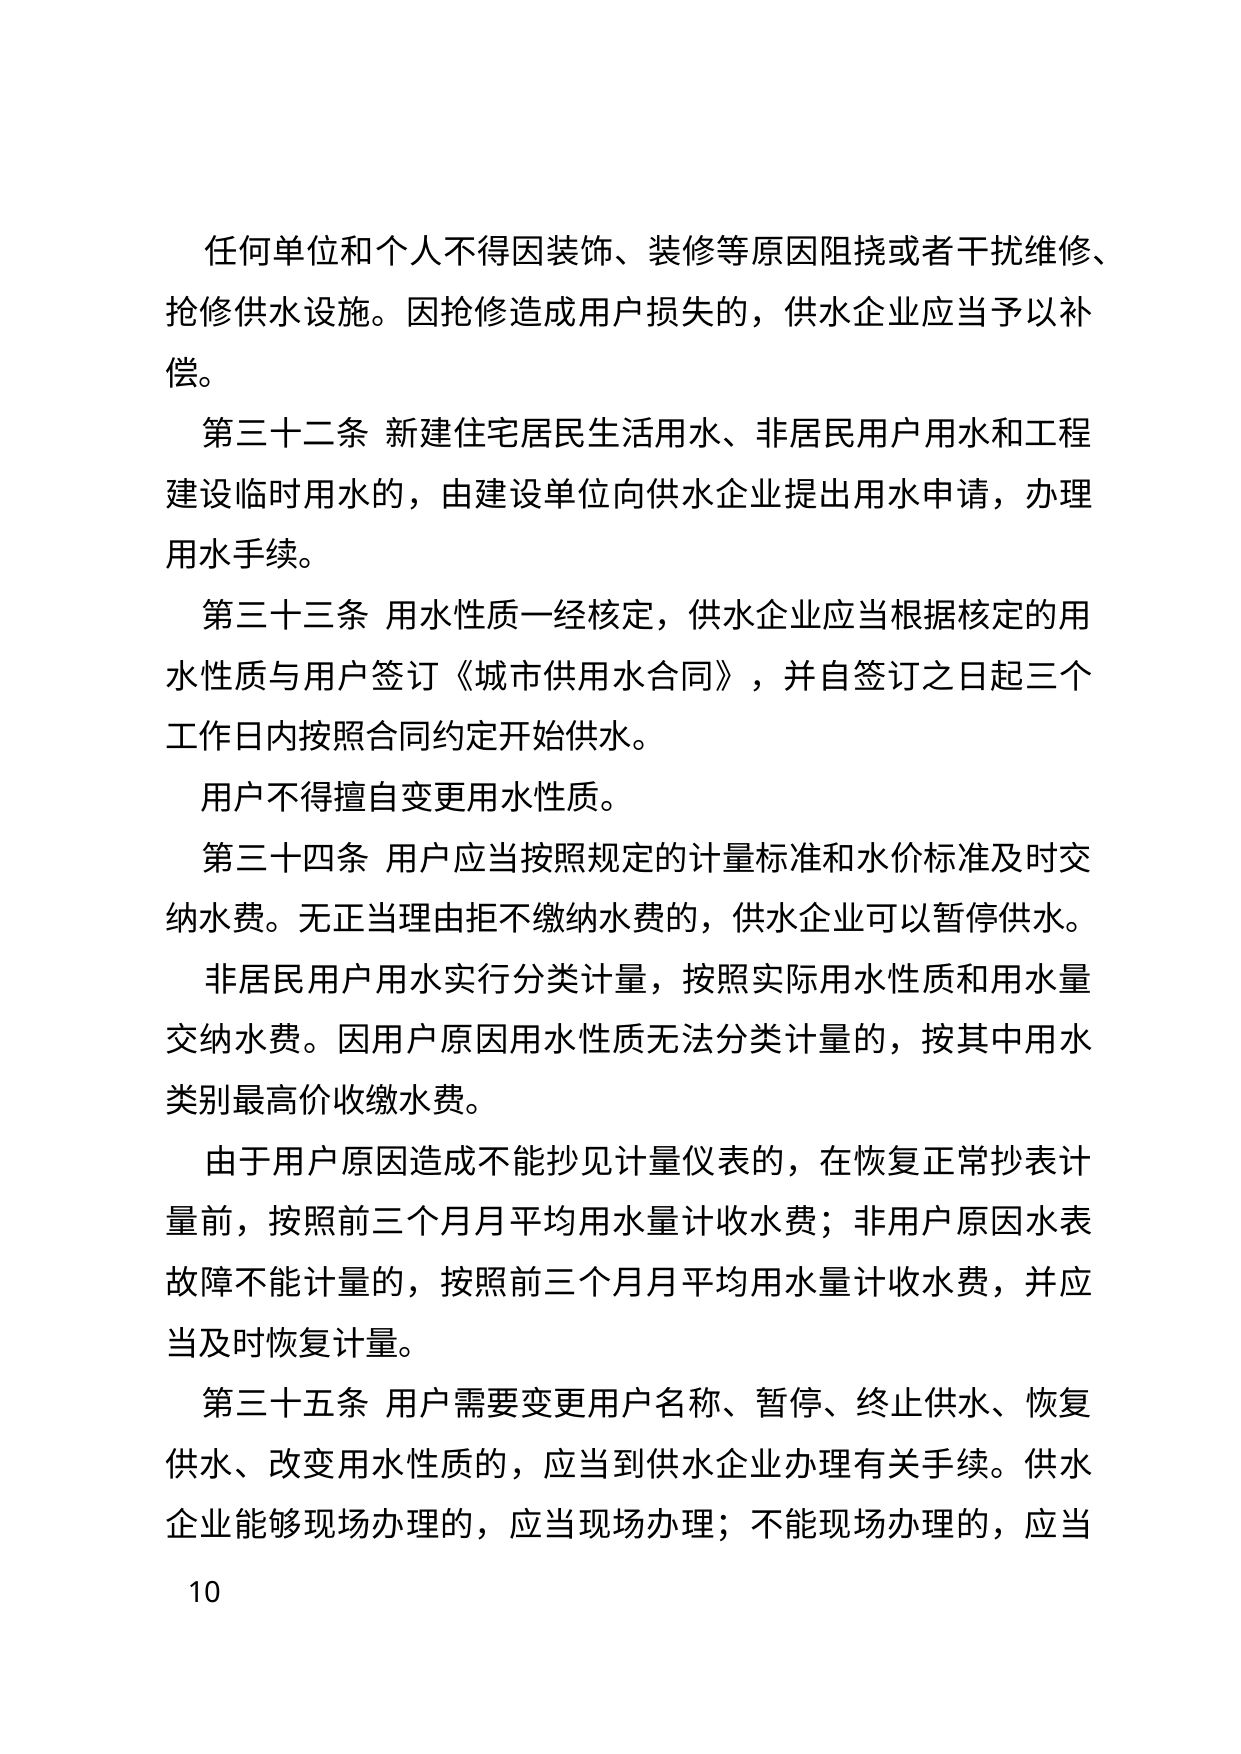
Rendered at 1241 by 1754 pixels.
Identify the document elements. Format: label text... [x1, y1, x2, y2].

text 第三十四条 用户应当按照规定的计量标准和水价标准及时交纳水费。无正当理由拒不缴纳水费的，供水企业可以暂停供水。 [165, 825, 1093, 946]
text 第三十三条 用水性质一经核定，供水企业应当根据核定的用水性质与用户签订《城市供用水合同》，并自签订之日起三个工作日内按照合同约定开始供水。 [165, 583, 1093, 764]
text 非居民用户用水实行分类计量，按照实际用水性质和用水量交纳水费。因用户原因用水性质无法分类计量的，按其中用水类别最高价收缴水费。 [165, 946, 1093, 1128]
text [165, 1371, 1093, 1553]
text 第三十二条 新建住宅居民生活用水、非居民用户用水和工程建设临时用水的，由建设单位向供水企业提出用水申请，办理用水手续。 [165, 401, 1093, 583]
text 用户不得擅自变更用水性质。 [165, 764, 1093, 825]
text 由于用户原因造成不能抄见计量仪表的，在恢复正常抄表计量前，按照前三个月月平均用水量计收水费；非用户原因水表故障不能计量的，按照前三个月月平均用水量计收水费，并应当及时恢复计量。 [165, 1128, 1093, 1371]
text 任何单位和个人不得因装饰、装修等原因阻挠或者干扰维修、抢修供水设施。因抢修造成用户损失的，供水企业应当予以补偿。 [165, 219, 1093, 401]
